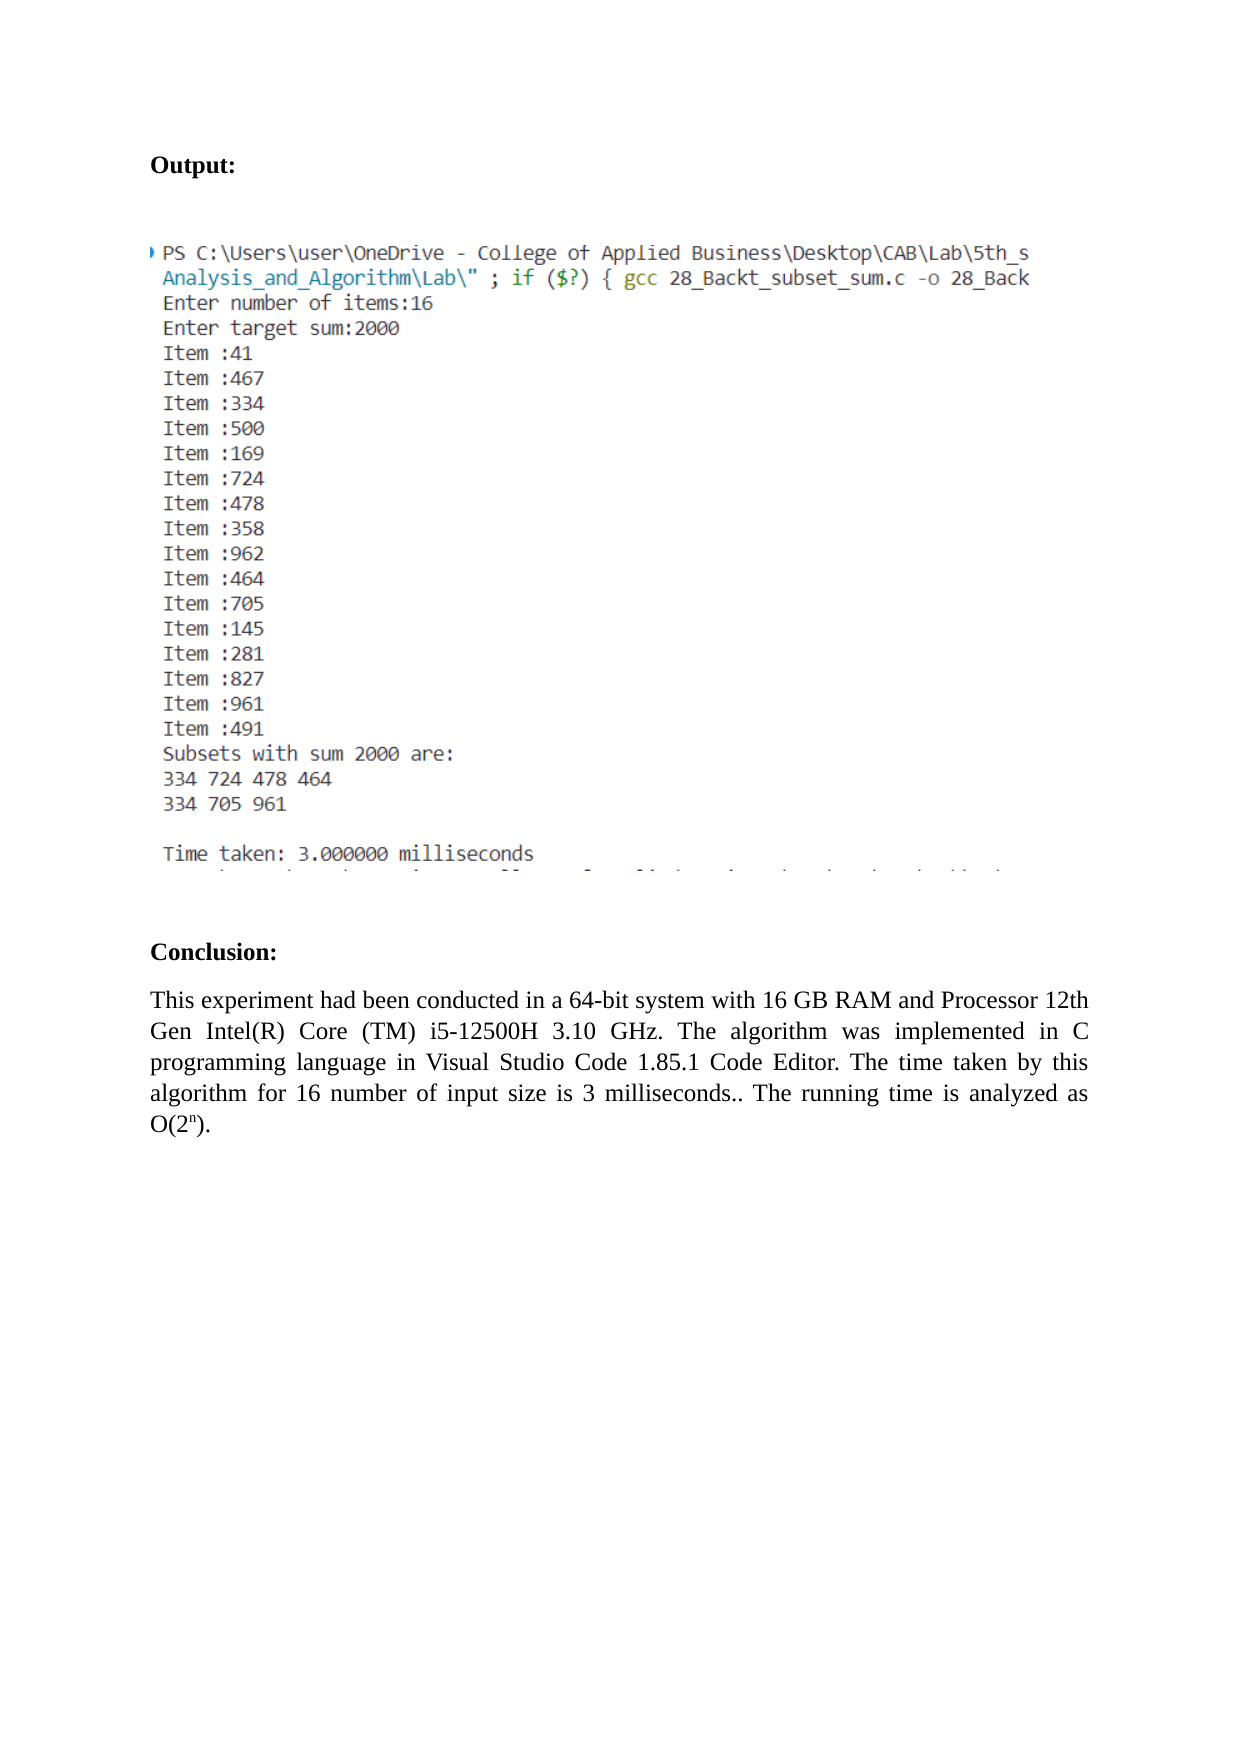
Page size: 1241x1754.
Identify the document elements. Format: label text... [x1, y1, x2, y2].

text This experiment had been conducted in a 64-bit system with 16 GB RAM and Processor 12th Gen Intel(R) Core (TM) i5-12500H 3.10 GHz. The algorithm was implemented in C programming language in Visual Studio Code 1.85.1 Code Editor. The time taken by this algorithm for 16 number of input size is 3 milliseconds.. The running time is analyzed as O(2n). [150, 985, 1090, 1138]
text Conclusion: [150, 937, 1090, 966]
text Output: [150, 150, 1090, 179]
picture [150, 245, 1029, 871]
